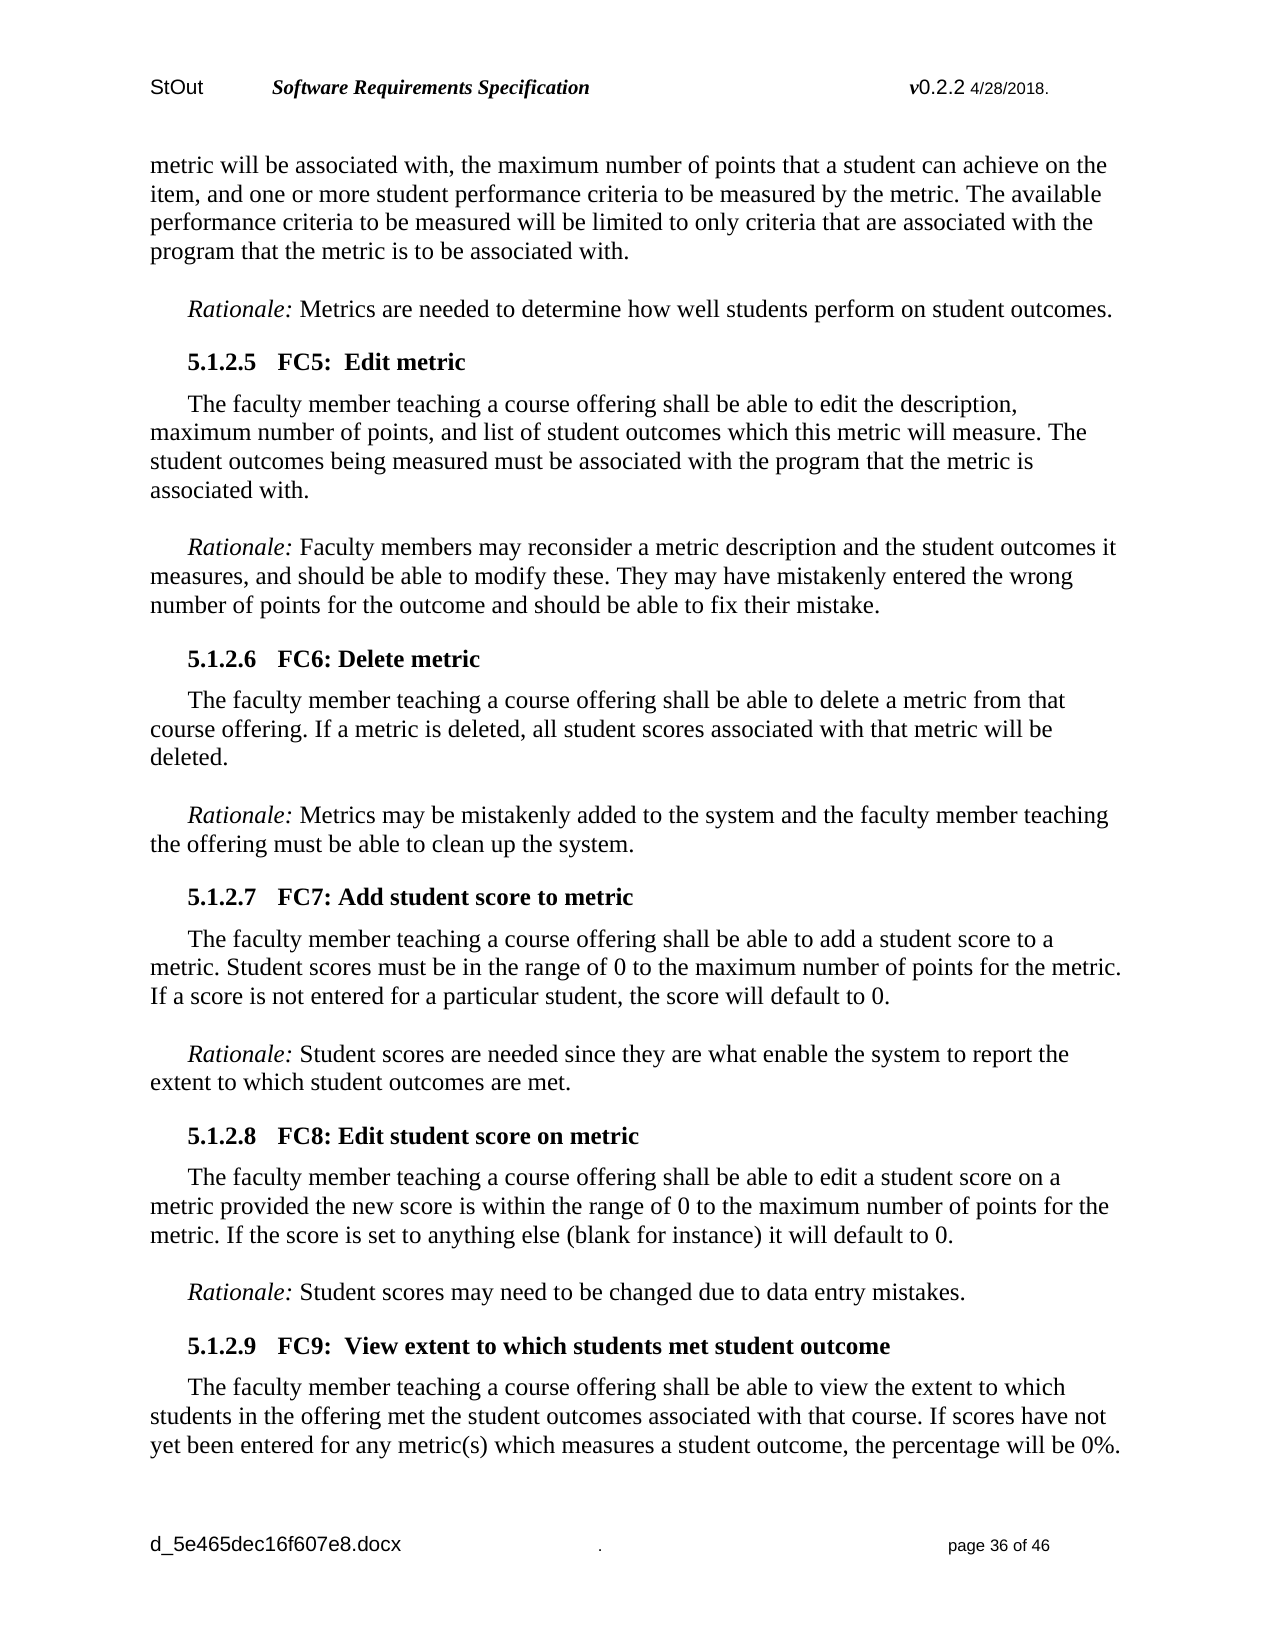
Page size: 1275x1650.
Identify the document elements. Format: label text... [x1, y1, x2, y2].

subtitle FC8: Edit student score on metric [187, 1121, 1125, 1150]
subtitle FC6: Delete metric [187, 644, 1125, 672]
text The faculty member teaching a course offering shall be able to edit a student score on a metric provided the new score is within the range of 0 to the maximum number of points for the metric. If the score is set to anything else (blank for instance) it will default to 0. [150, 1162, 1125, 1249]
text Rationale: Metrics may be mistakenly added to the system and the faculty member teaching the offering must be able to clean up the system. [150, 800, 1125, 857]
text Rationale: Student scores are needed since they are what enable the system to report the extent to which student outcomes are met. [150, 1039, 1125, 1096]
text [150, 150, 1125, 265]
subtitle FC9: View extent to which students met student outcome [187, 1331, 1125, 1360]
subtitle FC5: Edit metric [187, 347, 1125, 376]
text The faculty member teaching a course offering shall be able to delete a metric from that course offering. If a metric is deleted, all student scores associated with that metric will be deleted. [150, 685, 1125, 771]
text Rationale: Student scores may need to be changed due to data entry mistakes. [150, 1277, 1125, 1306]
text Rationale: Metrics are needed to determine how well students perform on student outcomes. [150, 294, 1125, 322]
text The faculty member teaching a course offering shall be able to view the extent to which students in the offering met the student outcomes associated with that course. If scores have not yet been entered for any metric(s) which measures a student outcome, the percentage will be 0%. [150, 1372, 1125, 1459]
subtitle FC7: Add student score to metric [187, 882, 1125, 911]
text The faculty member teaching a course offering shall be able to add a student score to a metric. Student scores must be in the range of 0 to the maximum number of points for the metric. If a score is not entered for a particular student, the score will default to 0. [150, 924, 1125, 1010]
text The faculty member teaching a course offering shall be able to edit the description, maximum number of points, and list of student outcomes which this metric will measure. The student outcomes being measured must be associated with the program that the metric is associated with. [150, 389, 1125, 504]
text Rationale: Faculty members may reconsider a metric description and the student outcomes it measures, and should be able to modify these. They may have mistakenly entered the wrong number of points for the outcome and should be able to fix their mistake. [150, 532, 1125, 619]
